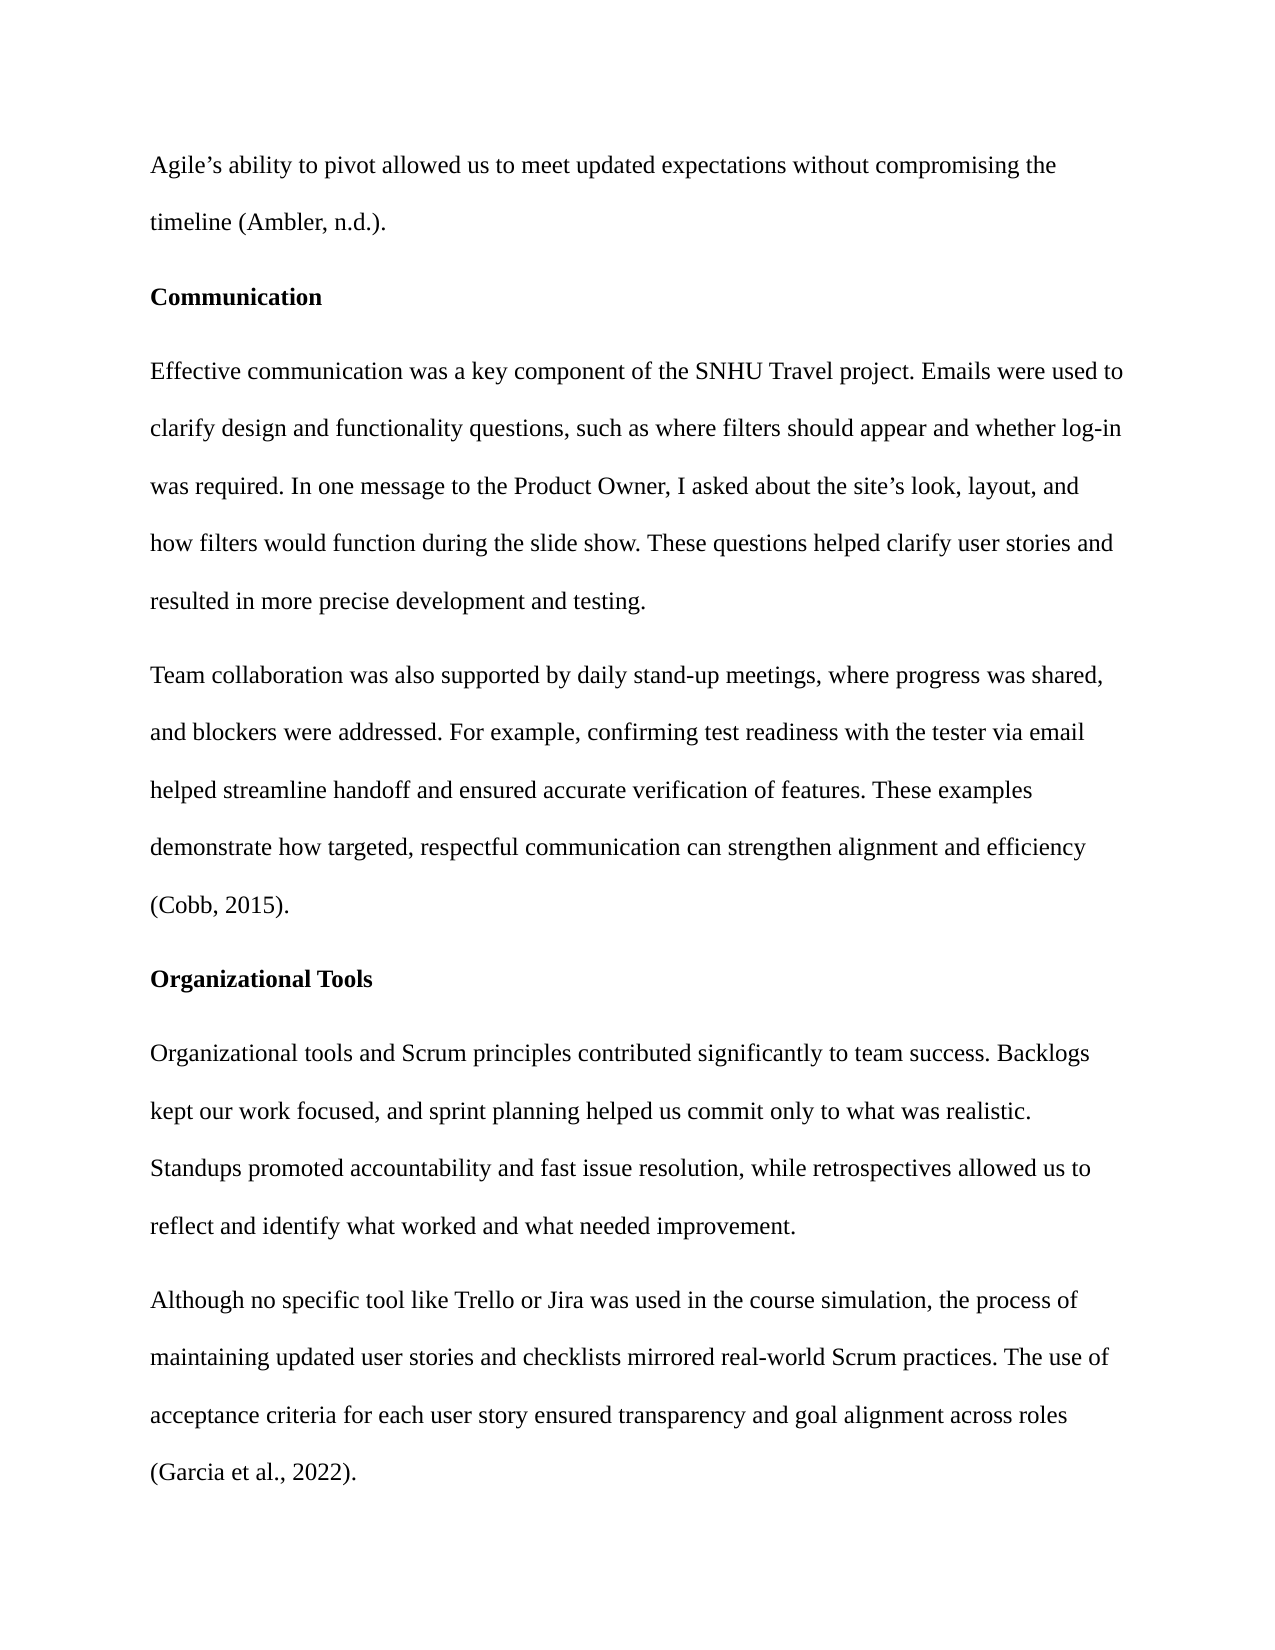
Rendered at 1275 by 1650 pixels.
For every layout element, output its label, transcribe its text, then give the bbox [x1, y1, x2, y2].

text Although no specific tool like Trello or Jira was used in the course simulation, the process of maintaining updated user stories and checklists mirrored real-world Scrum practices. The use of acceptance criteria for each user story ensured transparency and goal alignment across roles (Garcia et al., 2022). [150, 1285, 1125, 1486]
text Team collaboration was also supported by daily stand-up meetings, where progress was shared, and blockers were addressed. For example, confirming test readiness with the tester via email helped streamline handoff and ensured accurate verification of features. These examples demonstrate how targeted, respectful communication can strengthen alignment and efficiency (Cobb, 2015). [150, 660, 1125, 919]
text Communication [150, 282, 1125, 310]
text Organizational Tools [150, 964, 1125, 993]
text Organizational tools and Scrum principles contributed significantly to team success. Backlogs kept our work focused, and sprint planning helped us commit only to what was realistic. Standups promoted accountability and fast issue resolution, while retrospectives allowed us to reflect and identify what worked and what needed improvement. [150, 1038, 1125, 1239]
text Effective communication was a key component of the SNHU Travel project. Emails were used to clarify design and functionality questions, such as where filters should appear and whether log-in was required. In one message to the Product Owner, I asked about the site’s look, layout, and how filters would function during the slide show. These questions helped clarify user stories and resulted in more precise development and testing. [150, 356, 1125, 614]
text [150, 150, 1125, 236]
